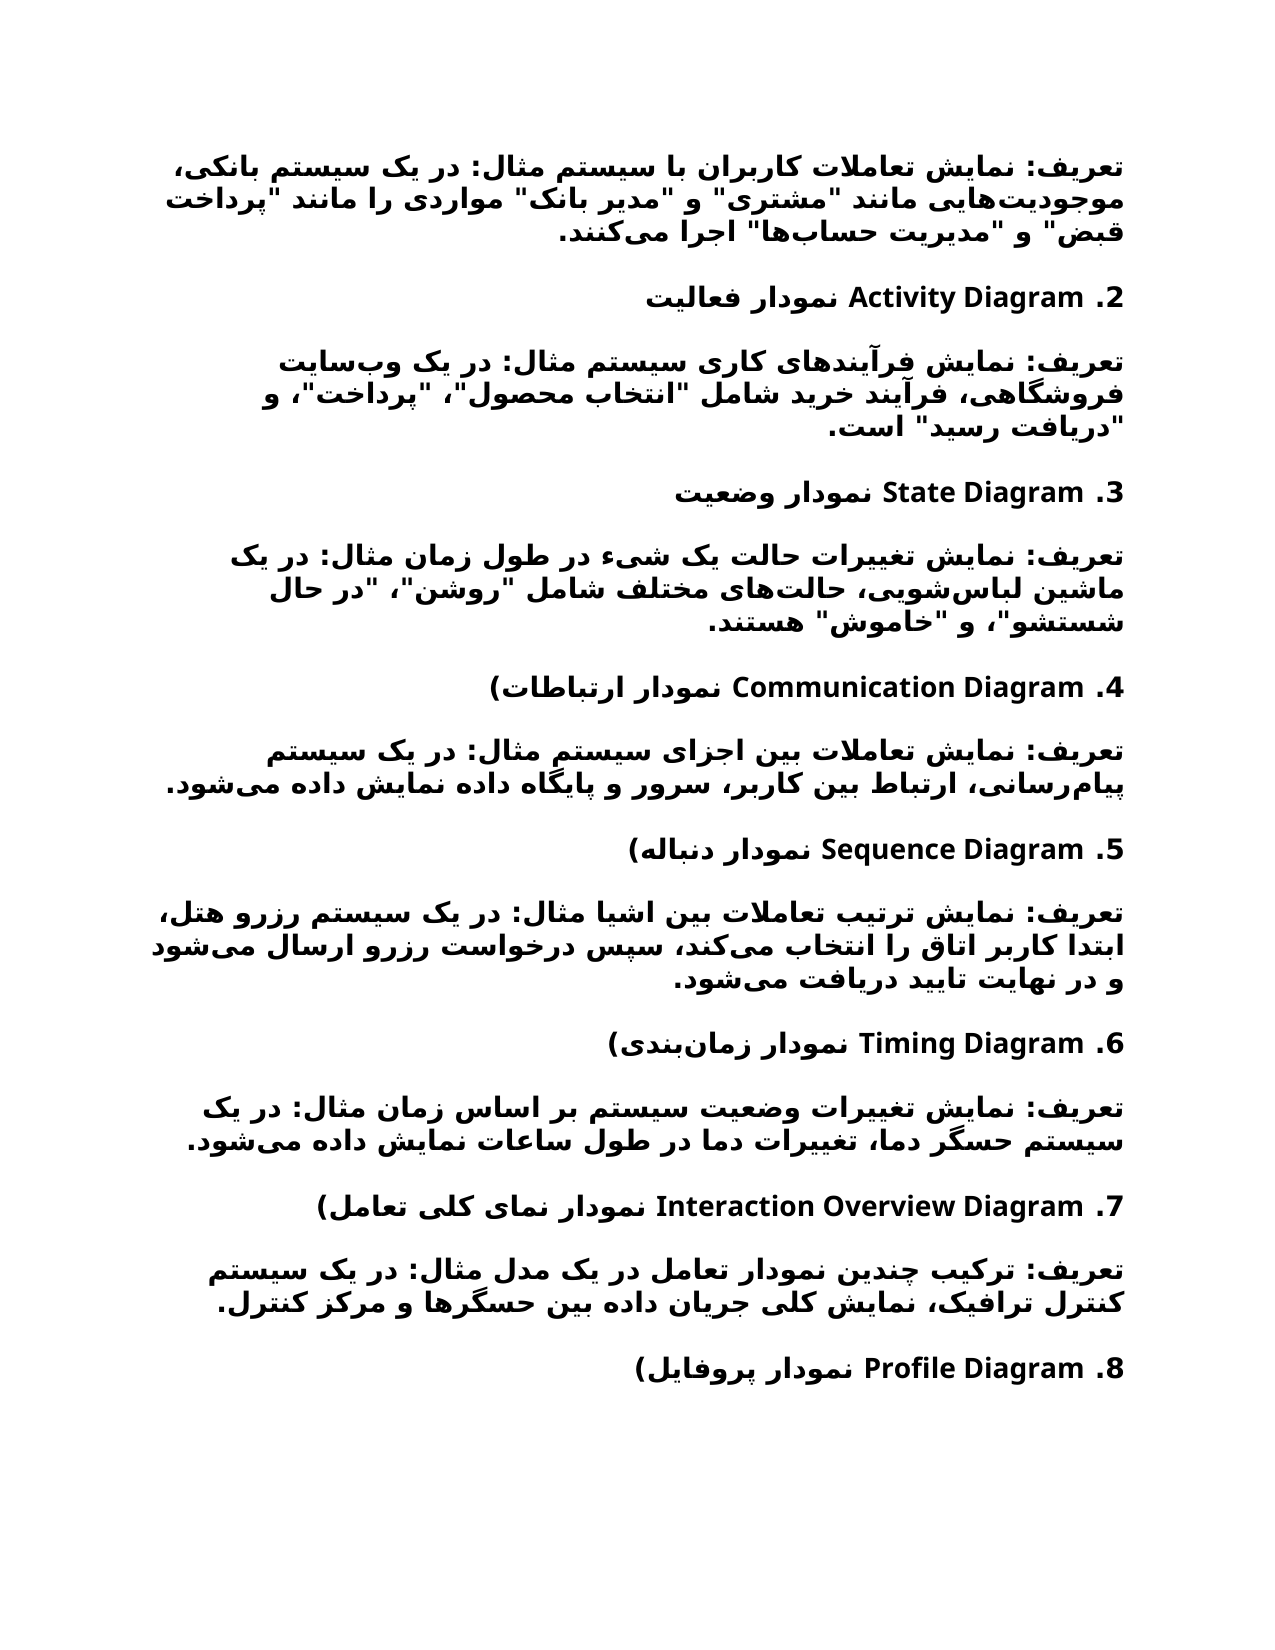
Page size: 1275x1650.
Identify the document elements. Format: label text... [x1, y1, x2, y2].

subtitle 8. Profile Diagram نمودار پروفایل) [150, 1348, 1125, 1386]
subtitle 6. Timing Diagram نمودار زمان‌بندی) [150, 1024, 1125, 1062]
subtitle 4. Communication Diagram نمودار ارتباطات) [150, 667, 1125, 705]
subtitle تعریف: ترکیب چندین نمودار تعامل در یک مدل مثال: در یک سیستم کنترل ترافیک، نمایش کلی جریان داده بین حسگرها و مرکز کنترل. [150, 1253, 1125, 1319]
subtitle تعریف: نمایش تعاملات کاربران با سیستم مثال: در یک سیستم بانکی، موجودیت‌هایی مانند "مشتری" و "مدیر بانک" مواردی را مانند "پرداخت قبض" و "مدیریت حساب‌ها" اجرا می‌کنند. [150, 150, 1125, 248]
subtitle تعریف: نمایش تعاملات بین اجزای سیستم مثال: در یک سیستم پیام‌رسانی، ارتباط بین کاربر، سرور و پایگاه داده نمایش داده می‌شود. [150, 734, 1125, 800]
subtitle تعریف: نمایش ترتیب تعاملات بین اشیا مثال: در یک سیستم رزرو هتل، ابتدا کاربر اتاق را انتخاب می‌کند، سپس درخواست رزرو ارسال می‌شود و در نهایت تایید دریافت می‌شود. [150, 896, 1125, 994]
subtitle 5. Sequence Diagram نمودار دنباله) [150, 829, 1125, 867]
subtitle 7. Interaction Overview Diagram نمودار نمای کلی تعامل) [150, 1186, 1125, 1224]
subtitle تعریف: نمایش فرآیندهای کاری سیستم مثال: در یک وب‌سایت فروشگاهی، فرآیند خرید شامل "انتخاب محصول"، "پرداخت"، و "دریافت رسید" است. [150, 345, 1125, 443]
subtitle تعریف: نمایش تغییرات وضعیت سیستم بر اساس زمان مثال: در یک سیستم حسگر دما، تغییرات دما در طول ساعات نمایش داده می‌شود. [150, 1091, 1125, 1157]
subtitle 2. Activity Diagram نمودار فعالیت [150, 277, 1125, 316]
subtitle تعریف: نمایش تغییرات حالت یک شیء در طول زمان مثال: در یک ماشین لباس‌شویی، حالت‌های مختلف شامل "روشن"، "در حال شستشو"، و "خاموش" هستند. [150, 539, 1125, 638]
subtitle 3. State Diagram نمودار وضعیت [150, 472, 1125, 510]
